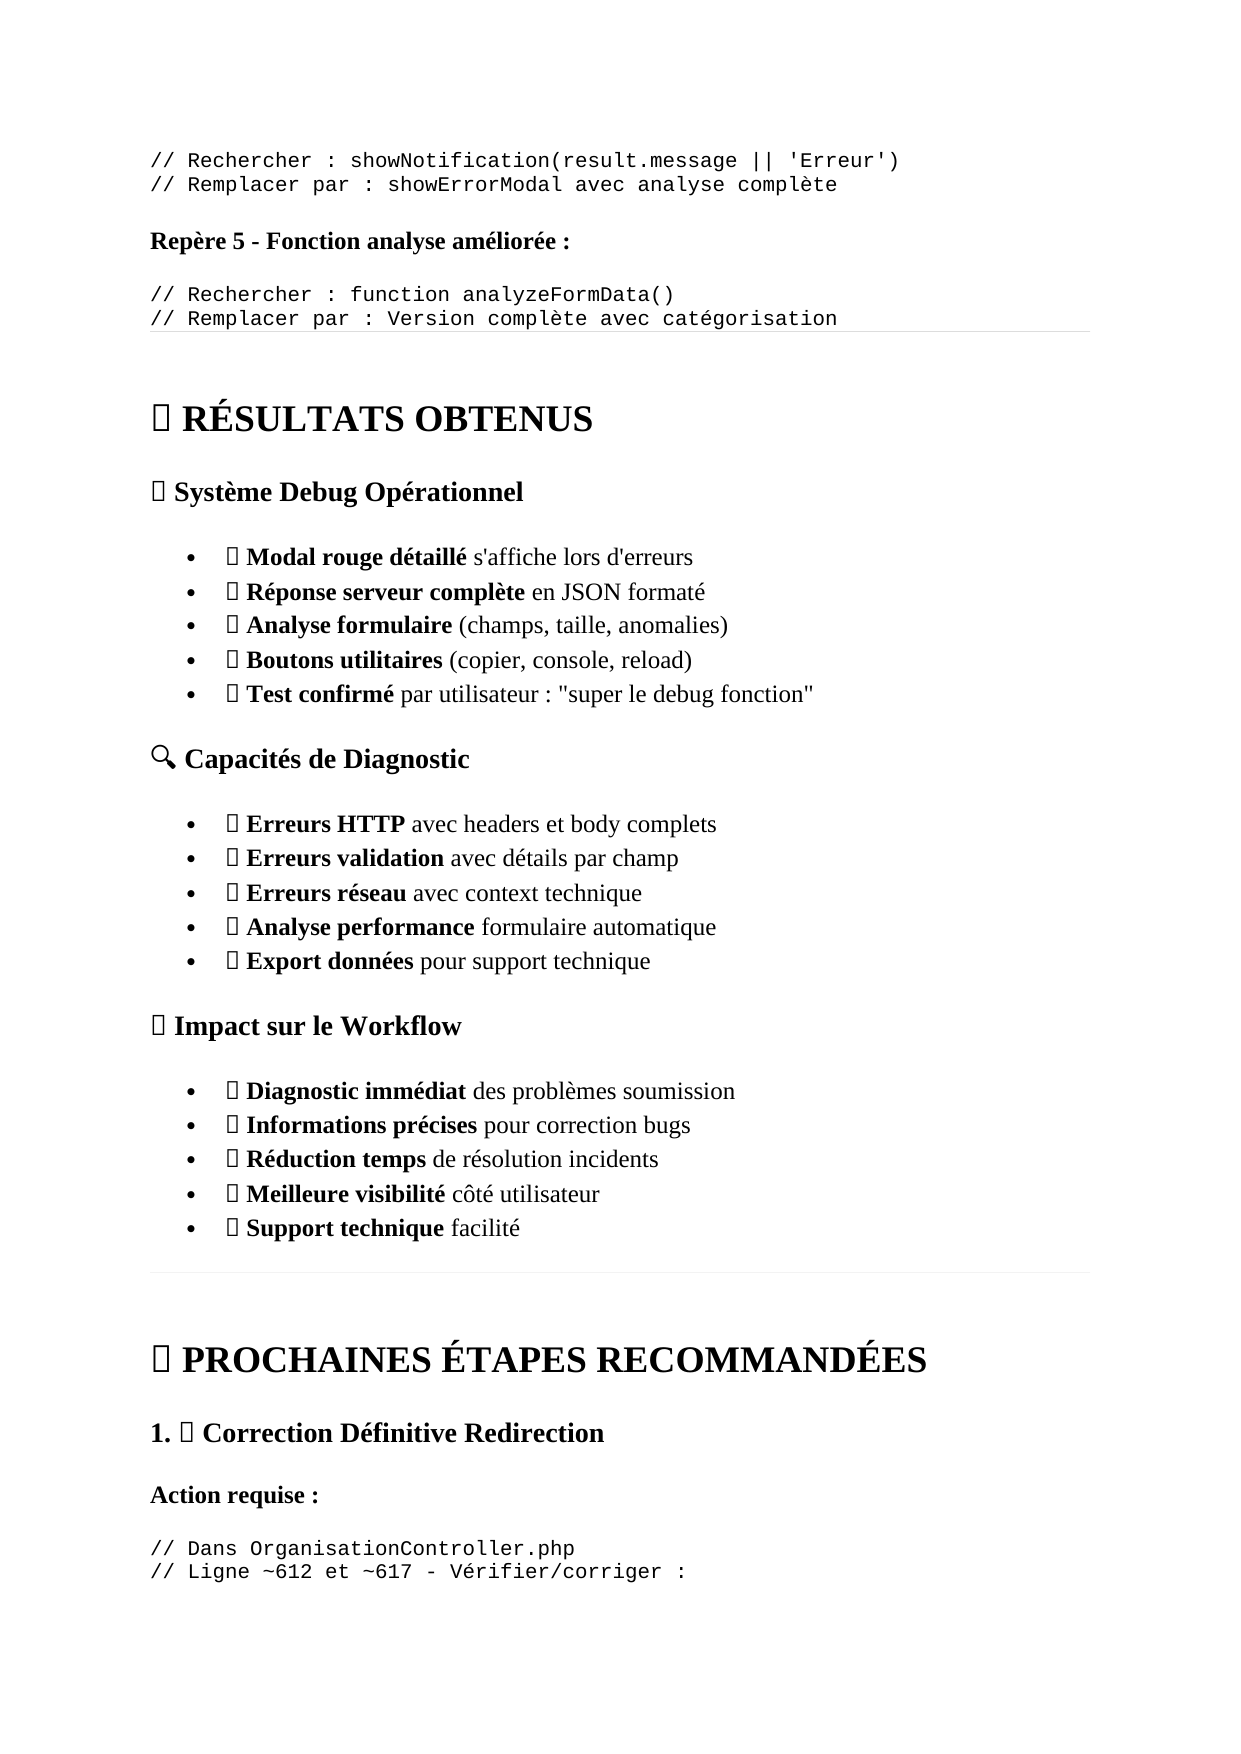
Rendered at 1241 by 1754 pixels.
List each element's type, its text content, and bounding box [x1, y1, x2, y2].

list ✅ Meilleure visibilité côté utilisateur [187, 1175, 1090, 1209]
list ✅ Erreurs HTTP avec headers et body complets [187, 806, 1090, 840]
list ✅ Erreurs réseau avec context technique [187, 874, 1090, 908]
list ✅ Analyse performance formulaire automatique [187, 908, 1090, 942]
text 🎯 Impact sur le Workflow [150, 1006, 1090, 1044]
list ✅ Boutons utilitaires (copier, console, reload) [187, 641, 1090, 675]
list ✅ Erreurs validation avec détails par champ [187, 840, 1090, 874]
list ✅ Test confirmé par utilisateur : "super le debug fonction" [187, 675, 1090, 709]
list ✅ Réponse serveur complète en JSON formaté [187, 573, 1090, 607]
text Action requise : [150, 1480, 1090, 1509]
text // Dans OrganisationController.php [150, 1538, 1090, 1561]
text 🎉 Système Debug Opérationnel [150, 472, 1090, 510]
list ✅ Réduction temps de résolution incidents [187, 1141, 1090, 1175]
text // Ligne ~612 et ~617 - Vérifier/corriger : [150, 1561, 1090, 1585]
text // Remplacer par : Version complète avec catégorisation [150, 308, 1090, 331]
text // Rechercher : showNotification(result.message || 'Erreur') [150, 150, 1090, 174]
text 1. 🔧 Correction Définitive Redirection [150, 1412, 1090, 1451]
text ✅ RÉSULTATS OBTENUS [150, 391, 1090, 442]
text // Rechercher : function analyzeFormData() [150, 284, 1090, 308]
list ✅ Analyse formulaire (champs, taille, anomalies) [187, 607, 1090, 641]
text // Remplacer par : showErrorModal avec analyse complète [150, 174, 1090, 197]
list ✅ Export données pour support technique [187, 942, 1090, 976]
text 🔍 Capacités de Diagnostic [150, 738, 1090, 777]
text 🎯 PROCHAINES ÉTAPES RECOMMANDÉES [150, 1332, 1090, 1383]
text Repère 5 - Fonction analyse améliorée : [150, 226, 1090, 255]
list ✅ Modal rouge détaillé s'affiche lors d'erreurs [187, 539, 1090, 573]
list ✅ Informations précises pour correction bugs [187, 1107, 1090, 1141]
list ✅ Support technique facilité [187, 1209, 1090, 1243]
list ✅ Diagnostic immédiat des problèmes soumission [187, 1073, 1090, 1107]
